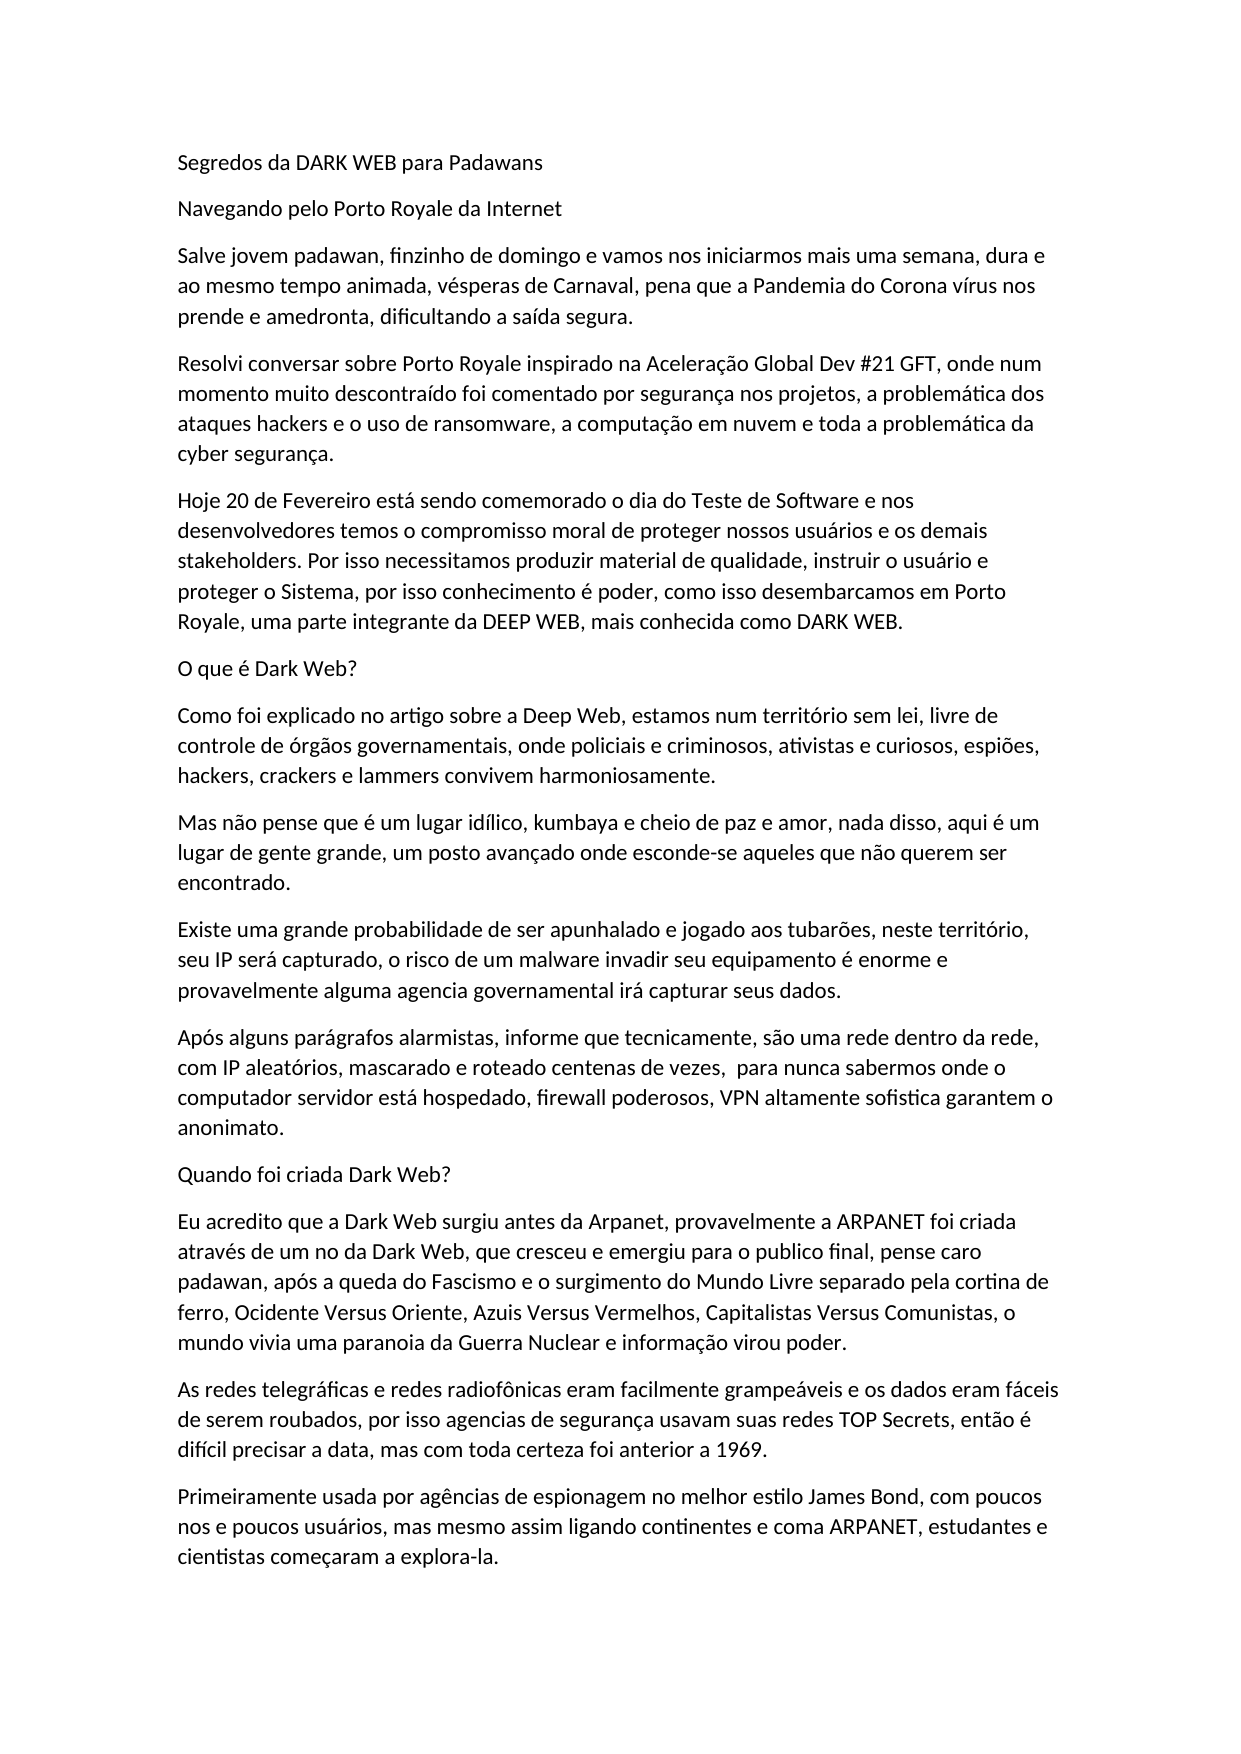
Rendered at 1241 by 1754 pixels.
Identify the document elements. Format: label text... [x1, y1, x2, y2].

text Primeiramente usada por agências de espionagem no melhor estilo James Bond, com poucos nos e poucos usuários, mas mesmo assim ligando continentes e coma ARPANET, estudantes e cientistas começaram a explora-la. [177, 1482, 1063, 1570]
text O que é Dark Web? [177, 654, 1063, 682]
text Após alguns parágrafos alarmistas, informe que tecnicamente, são uma rede dentro da rede, com IP aleatórios, mascarado e roteado centenas de vezes, para nunca sabermos onde o computador servidor está hospedado, firewall poderosos, VPN altamente sofistica garantem o anonimato. [177, 1023, 1063, 1141]
text Eu acredito que a Dark Web surgiu antes da Arpanet, provavelmente a ARPANET foi criada através de um no da Dark Web, que cresceu e emergiu para o publico final, pense caro padawan, após a queda do Fascismo e o surgimento do Mundo Livre separado pela cortina de ferro, Ocidente Versus Oriente, Azuis Versus Vermelhos, Capitalistas Versus Comunistas, o mundo vivia uma paranoia da Guerra Nuclear e informação virou poder. [177, 1207, 1063, 1356]
text Como foi explicado no artigo sobre a Deep Web, estamos num território sem lei, livre de controle de órgãos governamentais, onde policiais e criminosos, ativistas e curiosos, espiões, hackers, crackers e lammers convivem harmoniosamente. [177, 701, 1063, 789]
text Existe uma grande probabilidade de ser apunhalado e jogado aos tubarões, neste território, seu IP será capturado, o risco de um malware invadir seu equipamento é enorme e provavelmente alguma agencia governamental irá capturar seus dados. [177, 915, 1063, 1004]
text Quando foi criada Dark Web? [177, 1160, 1063, 1188]
text Resolvi conversar sobre Porto Royale inspirado na Aceleração Global Dev #21 GFT, onde num momento muito descontraído foi comentado por segurança nos projetos, a problemática dos ataques hackers e o uso de ransomware, a computação em nuvem e toda a problemática da cyber segurança. [177, 349, 1063, 467]
text Mas não pense que é um lugar idílico, kumbaya e cheio de paz e amor, nada disso, aqui é um lugar de gente grande, um posto avançado onde esconde-se aqueles que não querem ser encontrado. [177, 808, 1063, 896]
text Salve jovem padawan, finzinho de domingo e vamos nos iniciarmos mais uma semana, dura e ao mesmo tempo animada, vésperas de Carnaval, pena que a Pandemia do Corona vírus nos prende e amedronta, dificultando a saída segura. [177, 241, 1063, 330]
text Hoje 20 de Fevereiro está sendo comemorado o dia do Teste de Software e nos desenvolvedores temos o compromisso moral de proteger nossos usuários e os demais stakeholders. Por isso necessitamos produzir material de qualidade, instruir o usuário e proteger o Sistema, por isso conhecimento é poder, como isso desembarcamos em Porto Royale, uma parte integrante da DEEP WEB, mais conhecida como DARK WEB. [177, 486, 1063, 635]
text Navegando pelo Porto Royale da Internet [177, 194, 1063, 222]
text As redes telegráficas e redes radiofônicas eram facilmente grampeáveis e os dados eram fáceis de serem roubados, por isso agencias de segurança usavam suas redes TOP Secrets, então é difícil precisar a data, mas com toda certeza foi anterior a 1969. [177, 1375, 1063, 1463]
text Segredos da DARK WEB para Padawans [177, 148, 1063, 176]
